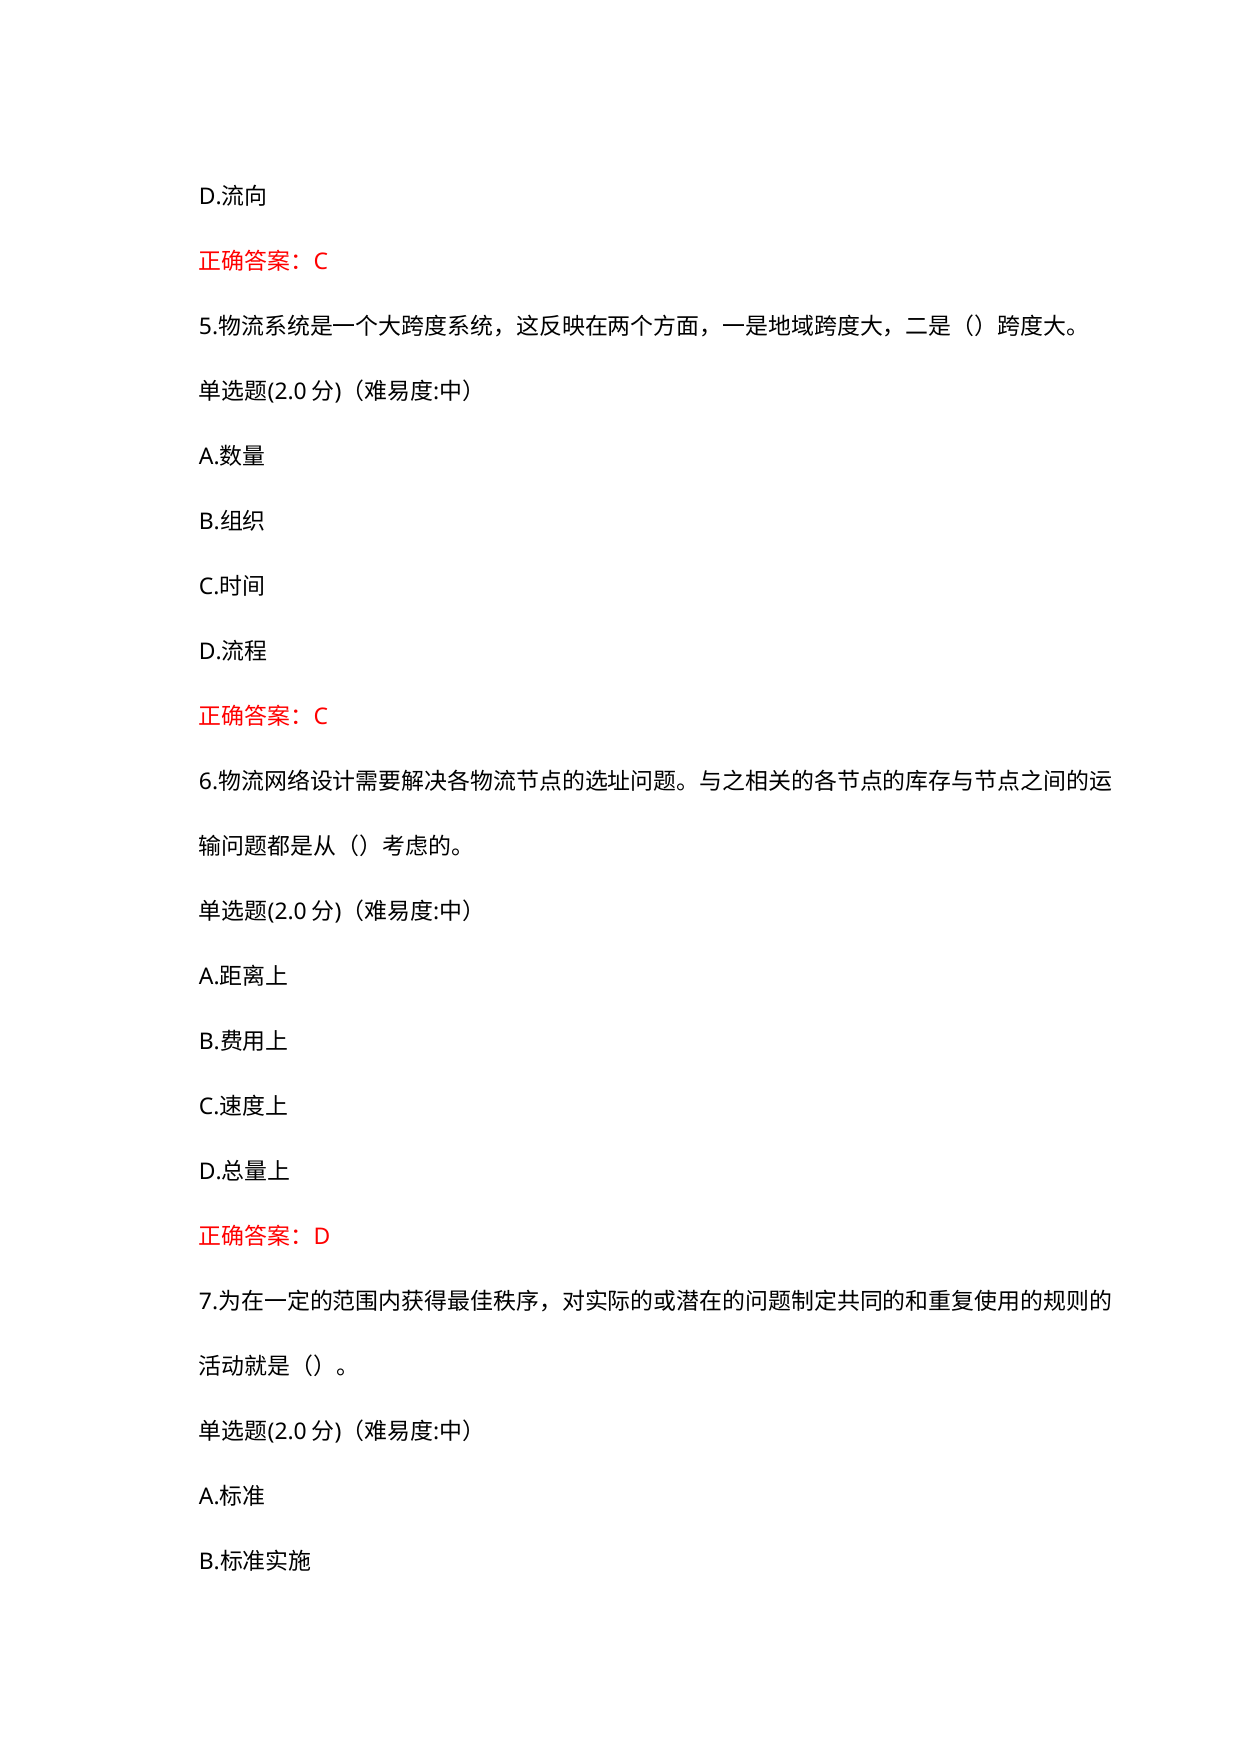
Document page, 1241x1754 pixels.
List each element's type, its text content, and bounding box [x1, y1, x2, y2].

table_cell 正确答案：C [188, 227, 1133, 292]
table_cell 6.物流网络设计需要解决各物流节点的选址问题。与之相关的各节点的库存与节点之间的运输问题都是从（）考虑的。 [188, 747, 1133, 877]
table_cell B.组织 [188, 487, 1133, 552]
table_cell A.距离上 [188, 942, 1133, 1007]
table_cell B.费用上 [188, 1007, 1133, 1072]
table_cell A.标准 [188, 1462, 1133, 1527]
table_cell C.速度上 [188, 1072, 1133, 1137]
table_cell D.流向 [188, 162, 1133, 227]
table_cell D.总量上 [188, 1137, 1133, 1202]
table_cell C.时间 [188, 552, 1133, 617]
table_cell 单选题(2.0分)（难易度:中） [188, 1397, 1133, 1462]
table_cell 正确答案：C [188, 682, 1133, 747]
table_cell A.数量 [188, 422, 1133, 487]
table_cell B.标准实施 [188, 1527, 1133, 1592]
table_cell 7.为在一定的范围内获得最佳秩序，对实际的或潜在的问题制定共同的和重复使用的规则的活动就是（）。 [188, 1267, 1133, 1397]
table_cell 单选题(2.0分)（难易度:中） [188, 357, 1133, 422]
table_cell 正确答案：D [188, 1202, 1133, 1267]
table_cell 5.物流系统是一个大跨度系统，这反映在两个方面，一是地域跨度大，二是（）跨度大。 [188, 292, 1133, 357]
table_cell 单选题(2.0分)（难易度:中） [188, 877, 1133, 942]
table_cell D.流程 [188, 617, 1133, 682]
